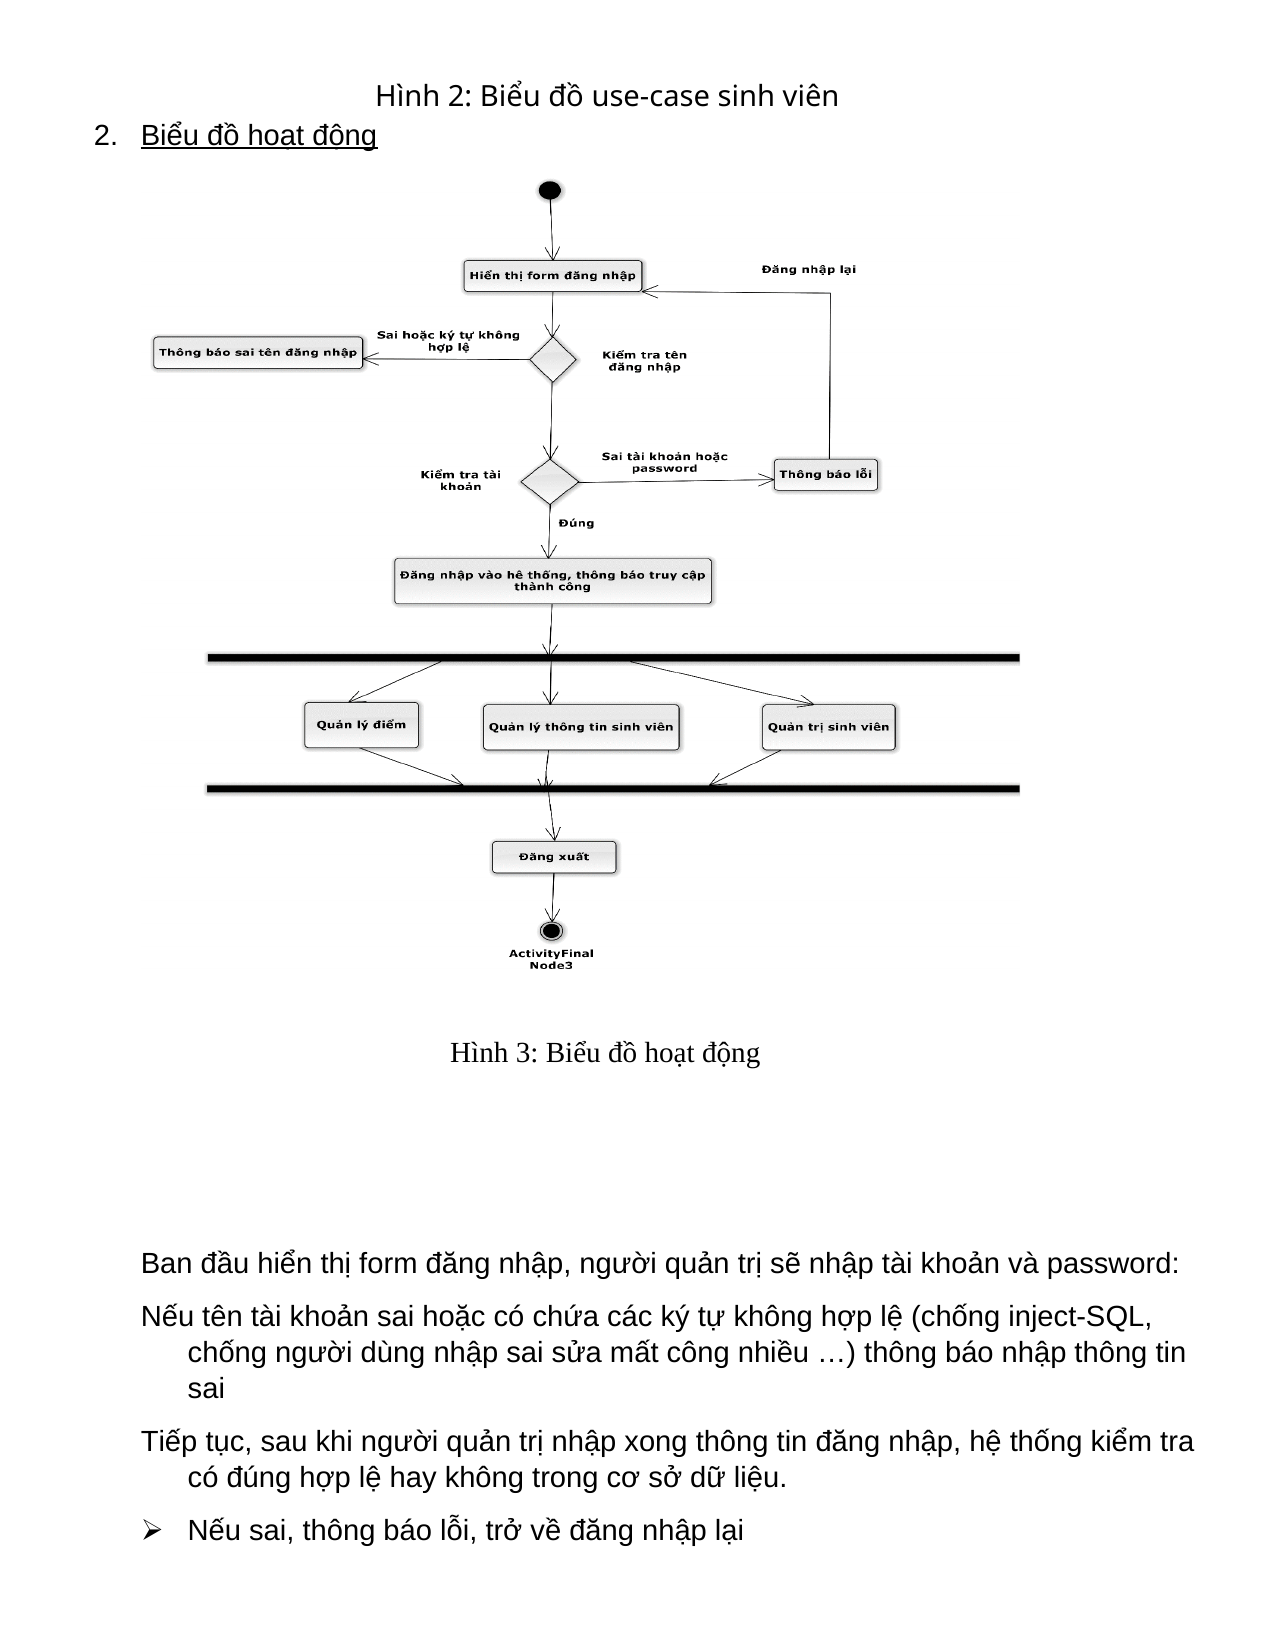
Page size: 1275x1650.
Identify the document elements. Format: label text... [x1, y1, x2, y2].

text Tiếp tục, sau khi người quản trị nhập xong thông tin đăng nhập, hệ thống kiểm tra có đúng hợp lệ hay không trong cơ sở dữ liệu. [141, 1424, 1200, 1494]
text Nếu tên tài khoản sai hoặc có chứa các ký tự không hợp lệ (chống inject-SQL, chống người dùng nhập sai sửa mất công nhiều …) thông báo nhập thông tin sai [141, 1299, 1200, 1405]
text Hình 3: Biểu đồ hoạt động [94, 1035, 1200, 1068]
list Biểu đồ hoạt động [94, 118, 1200, 151]
picture [140, 170, 1021, 969]
list Hình 2: Biểu đồ use-case sinh viên [94, 75, 1200, 115]
list Nếu sai, thông báo lỗi, trở về đăng nhập lại [141, 1513, 1200, 1547]
text Ban đầu hiển thị form đăng nhập, người quản trị sẽ nhập tài khoản và password: [141, 1246, 1200, 1279]
